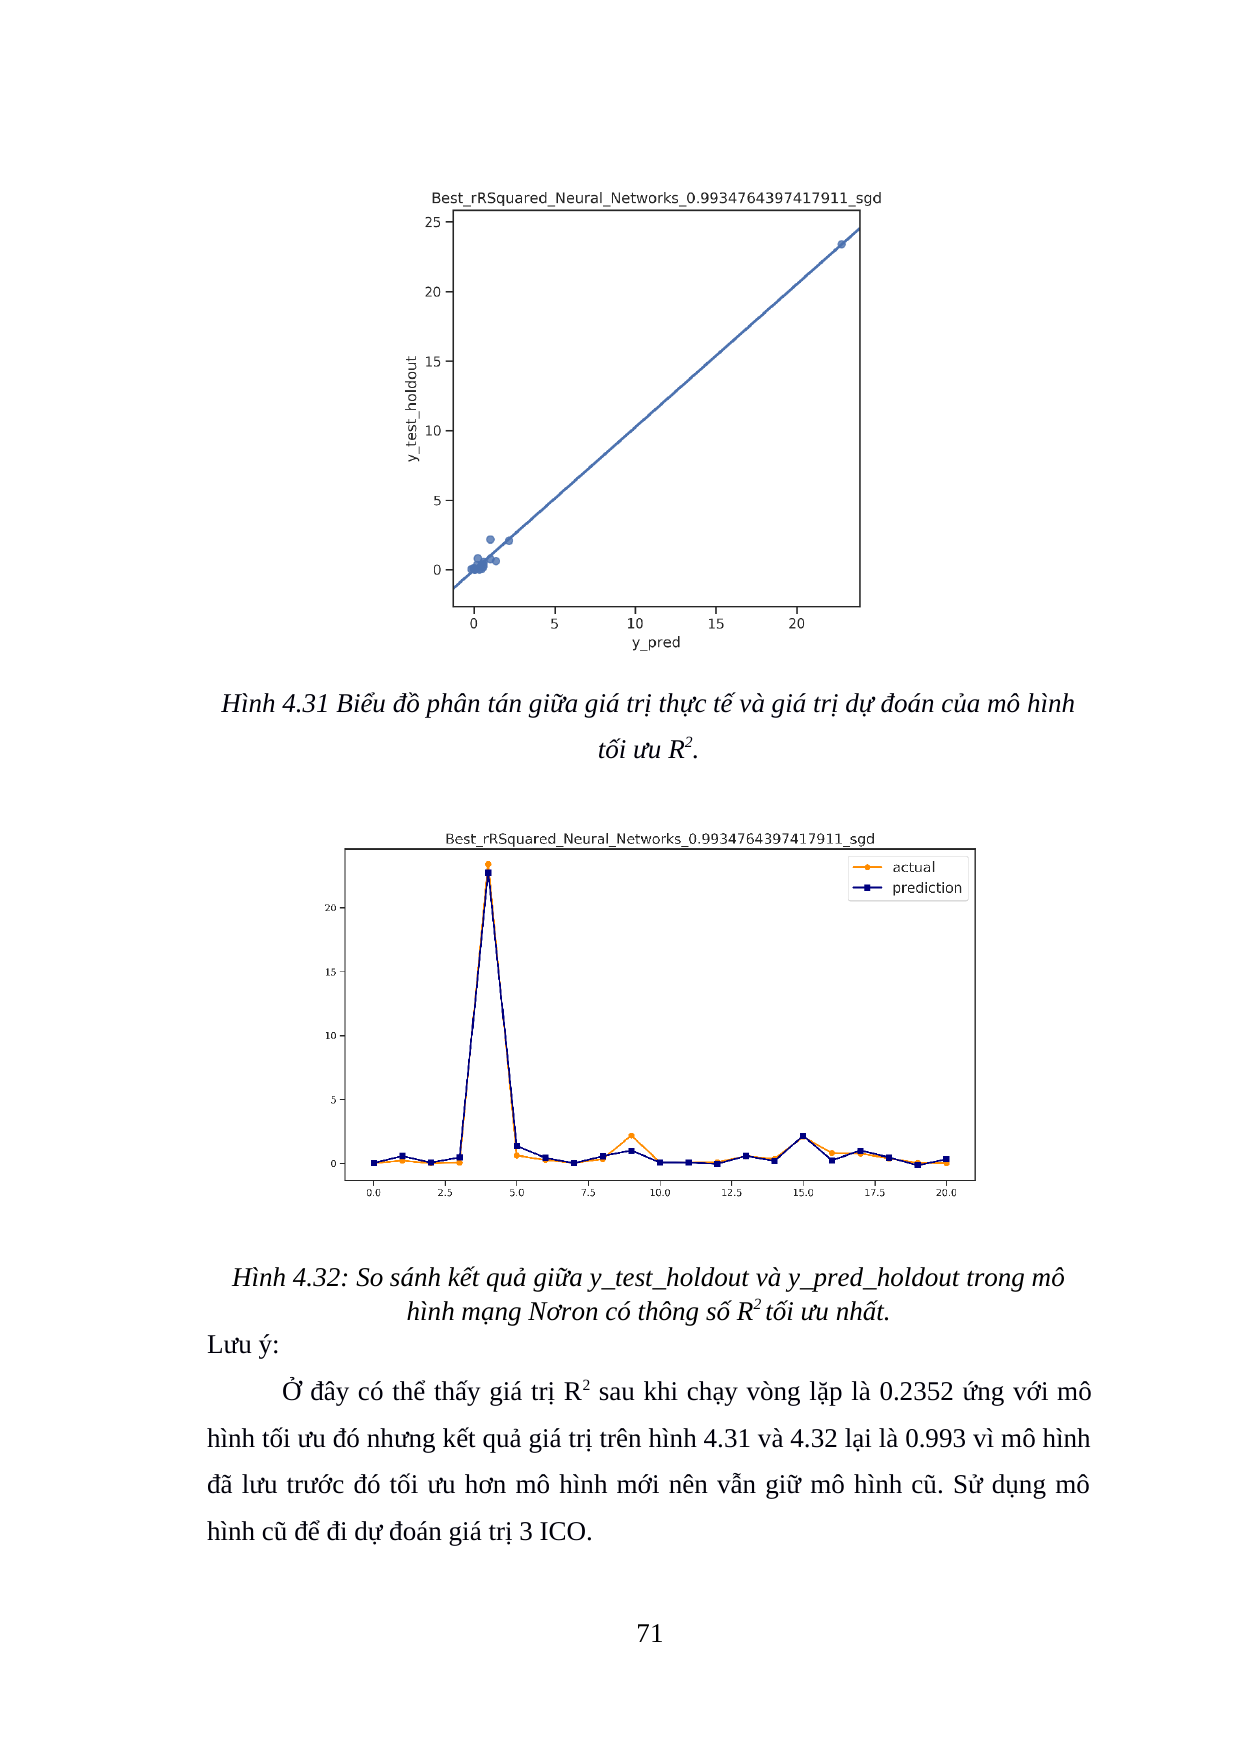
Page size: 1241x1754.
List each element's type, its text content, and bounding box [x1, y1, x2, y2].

picture [387, 147, 912, 672]
picture [243, 796, 1056, 1235]
list Ở đây có thể thấy giá trị R2 sau khi chạy vòng lặp là 0.2352 ứng với mô hình tối ưu đó nhưng kết quả giá trị trên hình 4.31 và 4.32 lại là 0.993 vì mô hình đã lưu trước đó tối ưu hơn mô hình mới nên vẫn giữ mô hình cũ. Sử dụng mô hình cũ để đi dự đoán giá trị 3 ICO. [207, 1375, 1092, 1546]
list Lưu ý: [207, 1329, 1092, 1360]
subtitle Hình 4.32: So sánh kết quả giữa y_test_holdout và y_pred_holdout trong mô hình mạng Nơron có thông số R2 tối ưu nhất. [207, 1262, 1092, 1326]
list Hình 4.31 Biểu đồ phân tán giữa giá trị thực tế và giá trị dự đoán của mô hình tối ưu R2. [207, 687, 1092, 764]
